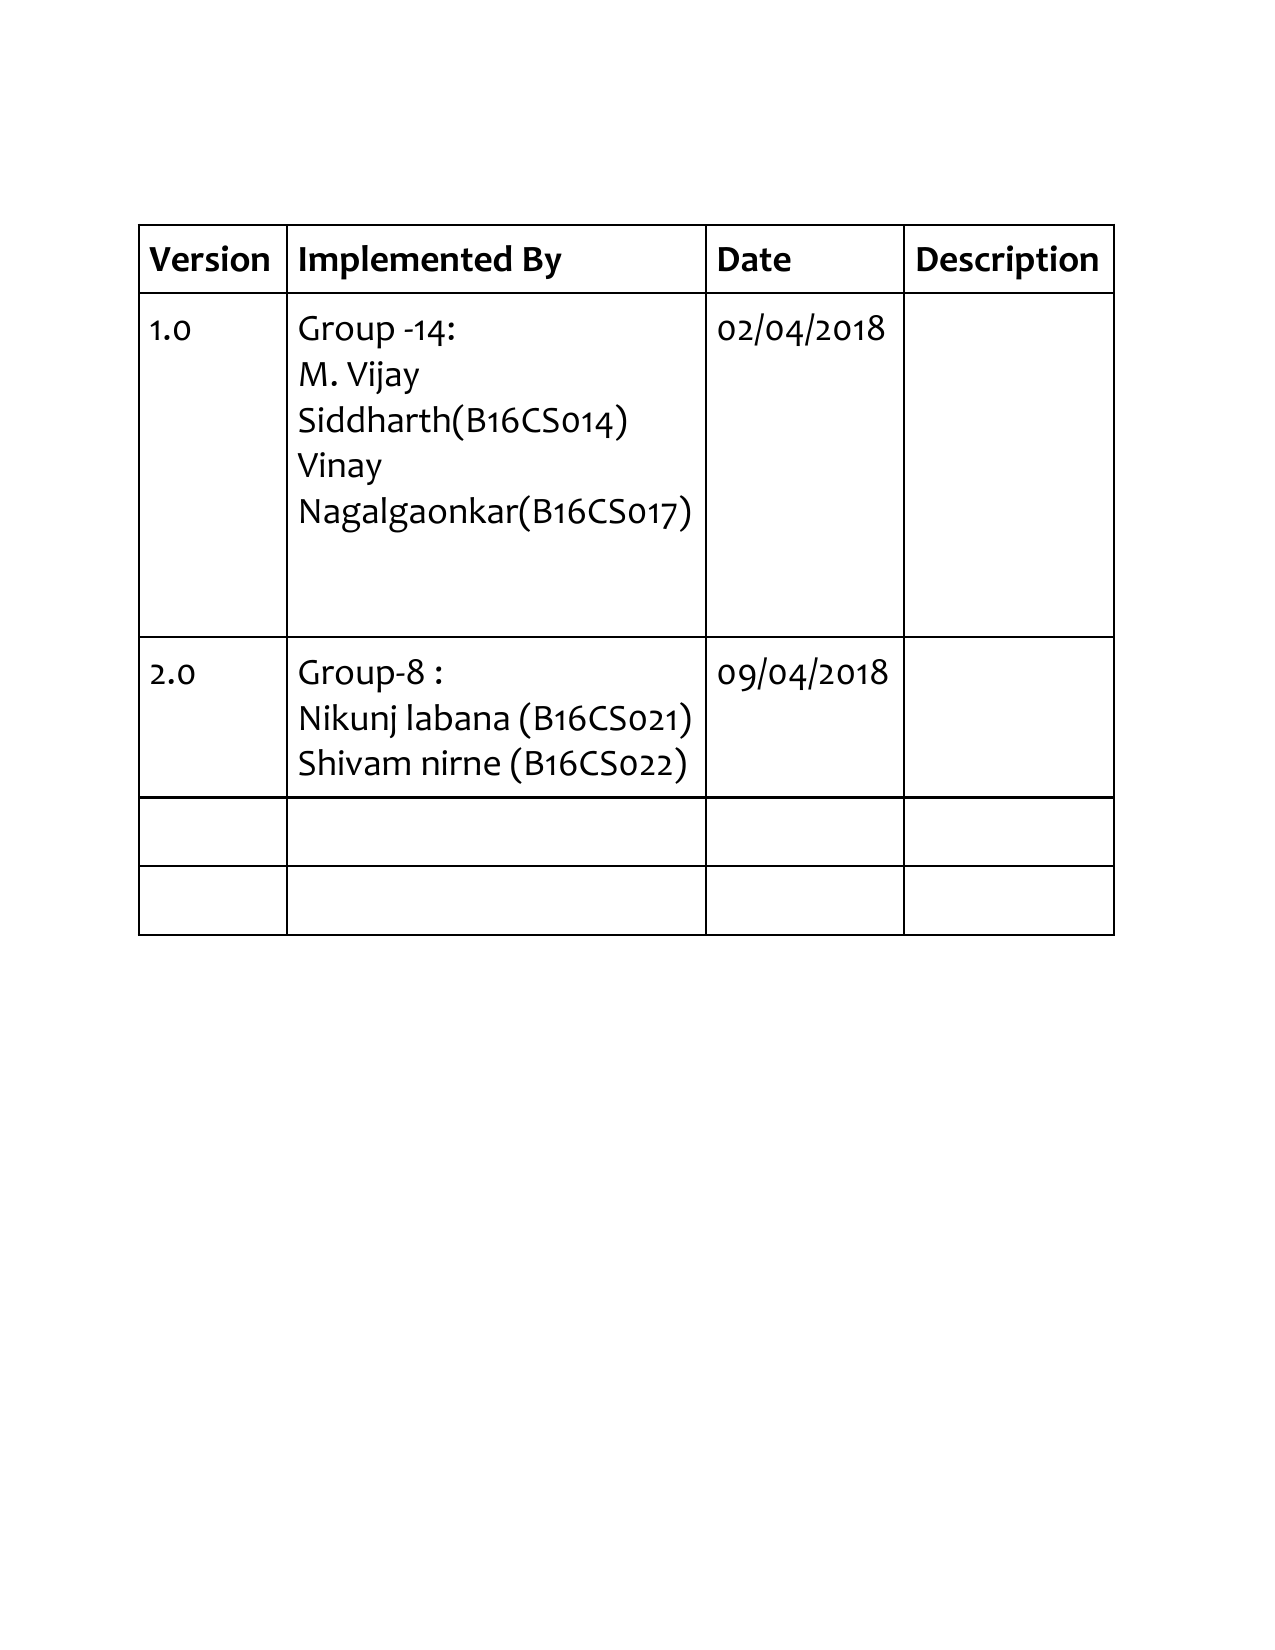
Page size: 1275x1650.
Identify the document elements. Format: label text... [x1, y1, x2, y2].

table_cell 02/04/2018 [707, 294, 903, 636]
table_cell 1.0 [140, 294, 286, 636]
table_cell [140, 799, 286, 865]
table_cell [288, 867, 705, 934]
table_cell 2.0 [140, 638, 286, 796]
table_cell [905, 799, 1113, 865]
table_cell Group -14: M. Vijay Siddharth(B16CS014) Vinay Nagalgaonkar(B16CS017) [288, 294, 705, 636]
table_cell [707, 799, 903, 865]
table_cell 09/04/2018 [707, 638, 903, 796]
table_cell [140, 867, 286, 934]
table_header Version [140, 226, 286, 292]
table_cell [905, 638, 1113, 796]
table_header Implemented By [288, 226, 705, 292]
table_cell [905, 294, 1113, 636]
table_cell [288, 799, 705, 865]
table_cell Group-8 : Nikunj labana (B16CS021) Shivam nirne (B16CS022) [288, 638, 705, 796]
table_header Description [905, 226, 1113, 292]
table_cell [707, 867, 903, 934]
table_header Date [707, 226, 903, 292]
table_cell [905, 867, 1113, 934]
